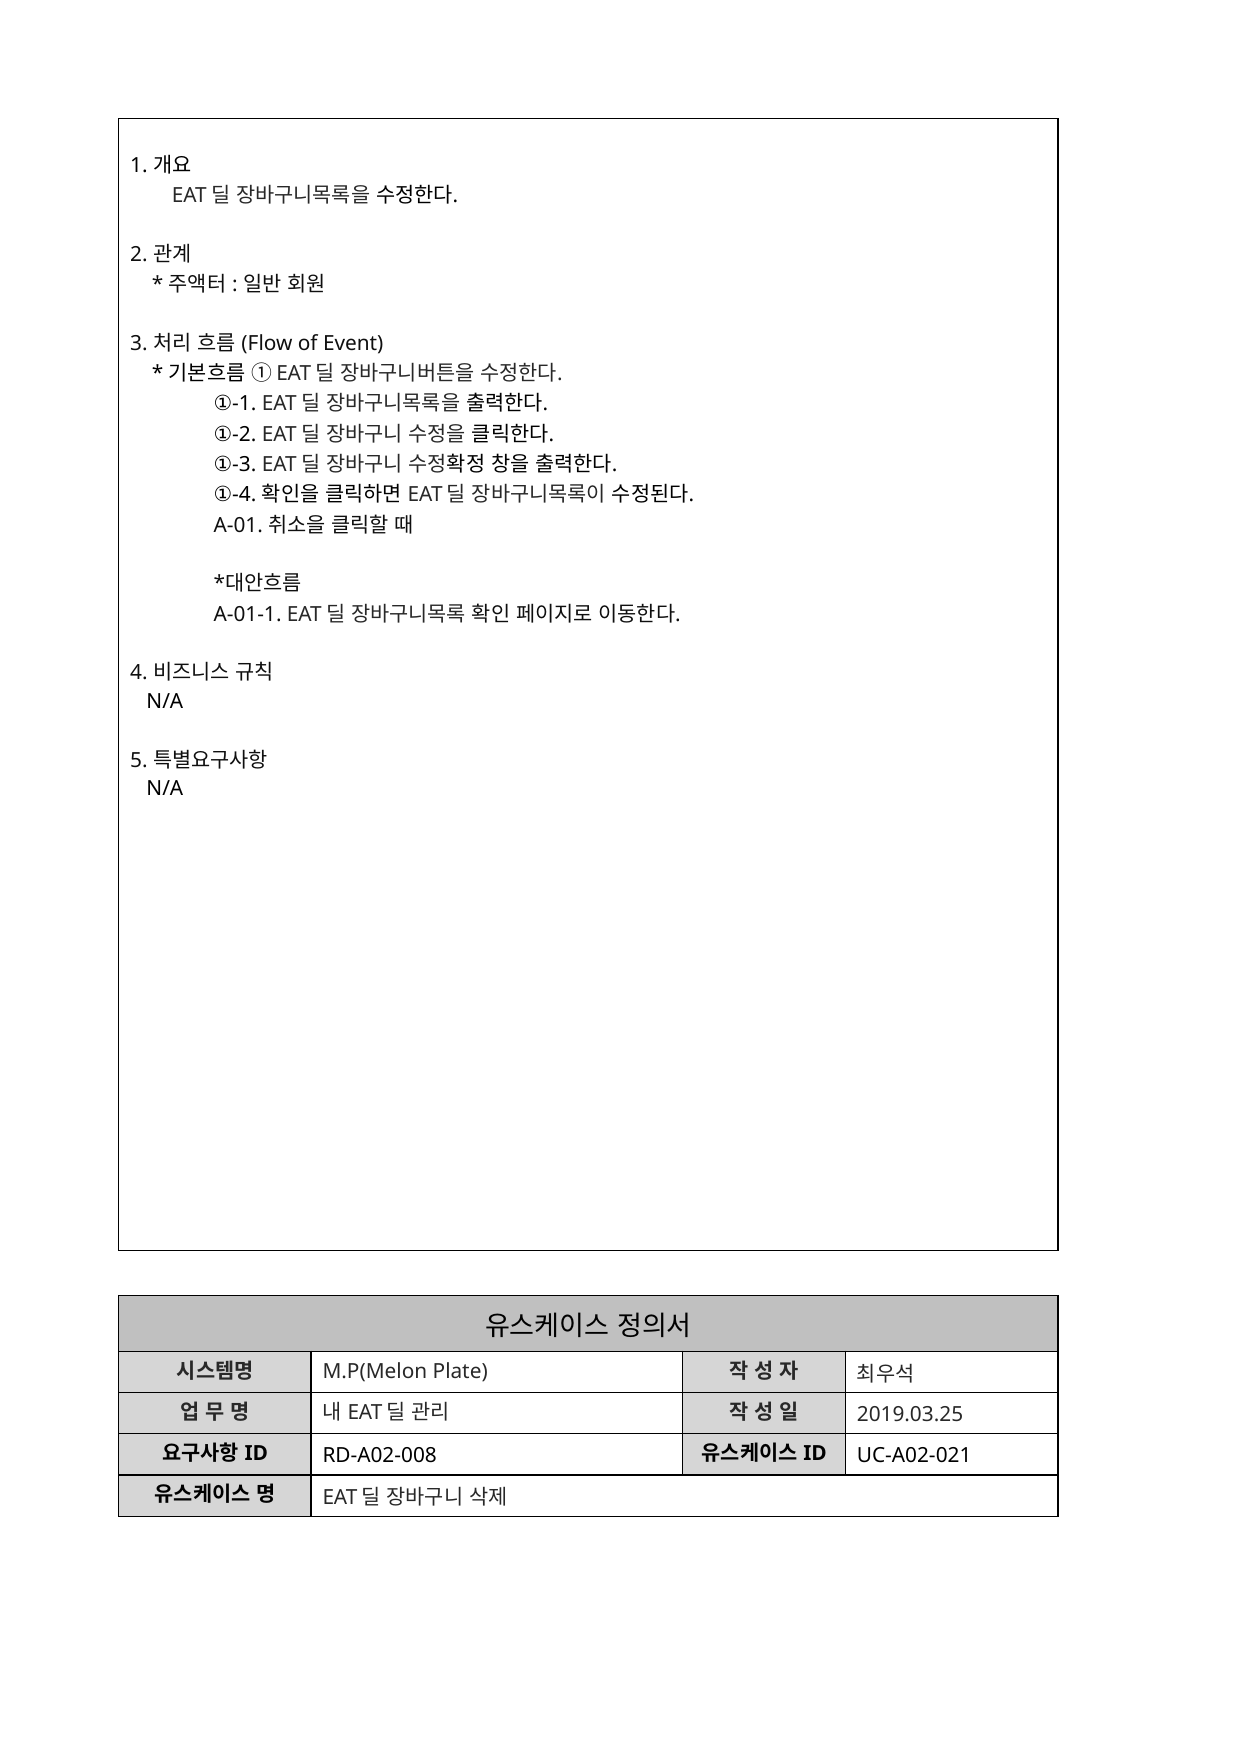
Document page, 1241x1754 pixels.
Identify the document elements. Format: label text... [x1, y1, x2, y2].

table_cell 1. 개요 EAT딜 장바구니목록을 수정한다. 2. 관계 * 주액터 : 일반 회원 3. 처리 흐름 (Flow of Event) * 기본흐름 ①EAT딜 장바구니버튼을 수정한다. ①-1. EAT딜 장바구니목록을 출력한다. ①-2. EAT딜 장바구니 수정을 클릭한다. ①-3. EAT딜 장바구니 수정확정 창을 출력한다. ①-4. 확인을 클릭하면 EAT딜 장바구니목록이 수정된다. A-01. 취소을 클릭할 때 *대안흐름 A-01-1. EAT딜 장바구니목록 확인 페이지로 이동한다. 4. 비즈니스 규칙 N/A 5. 특별요구사항 N/A [119, 119, 1057, 1250]
table_cell M.P(Melon Plate) [312, 1352, 682, 1392]
table_cell 내 EAT딜 관리 [312, 1393, 682, 1433]
table_cell 최우석 [846, 1352, 1057, 1392]
table_cell 작 성 일 [683, 1393, 845, 1433]
table_cell UC-A02-021 [846, 1434, 1057, 1474]
table_cell 유스케이스 명 [119, 1476, 310, 1516]
table_cell 2019.03.25 [846, 1393, 1057, 1433]
table_cell EAT딜 장바구니 삭제 [312, 1476, 1057, 1516]
table_cell 작 성 자 [683, 1352, 845, 1392]
table_cell 유스케이스 ID [683, 1434, 845, 1474]
table_cell 시스템명 [119, 1352, 310, 1392]
table_cell 요구사항 ID [119, 1434, 310, 1474]
table_cell RD-A02-008 [312, 1434, 682, 1474]
table_cell 업 무 명 [119, 1393, 310, 1433]
table_header 유스케이스 정의서 [119, 1296, 1057, 1351]
